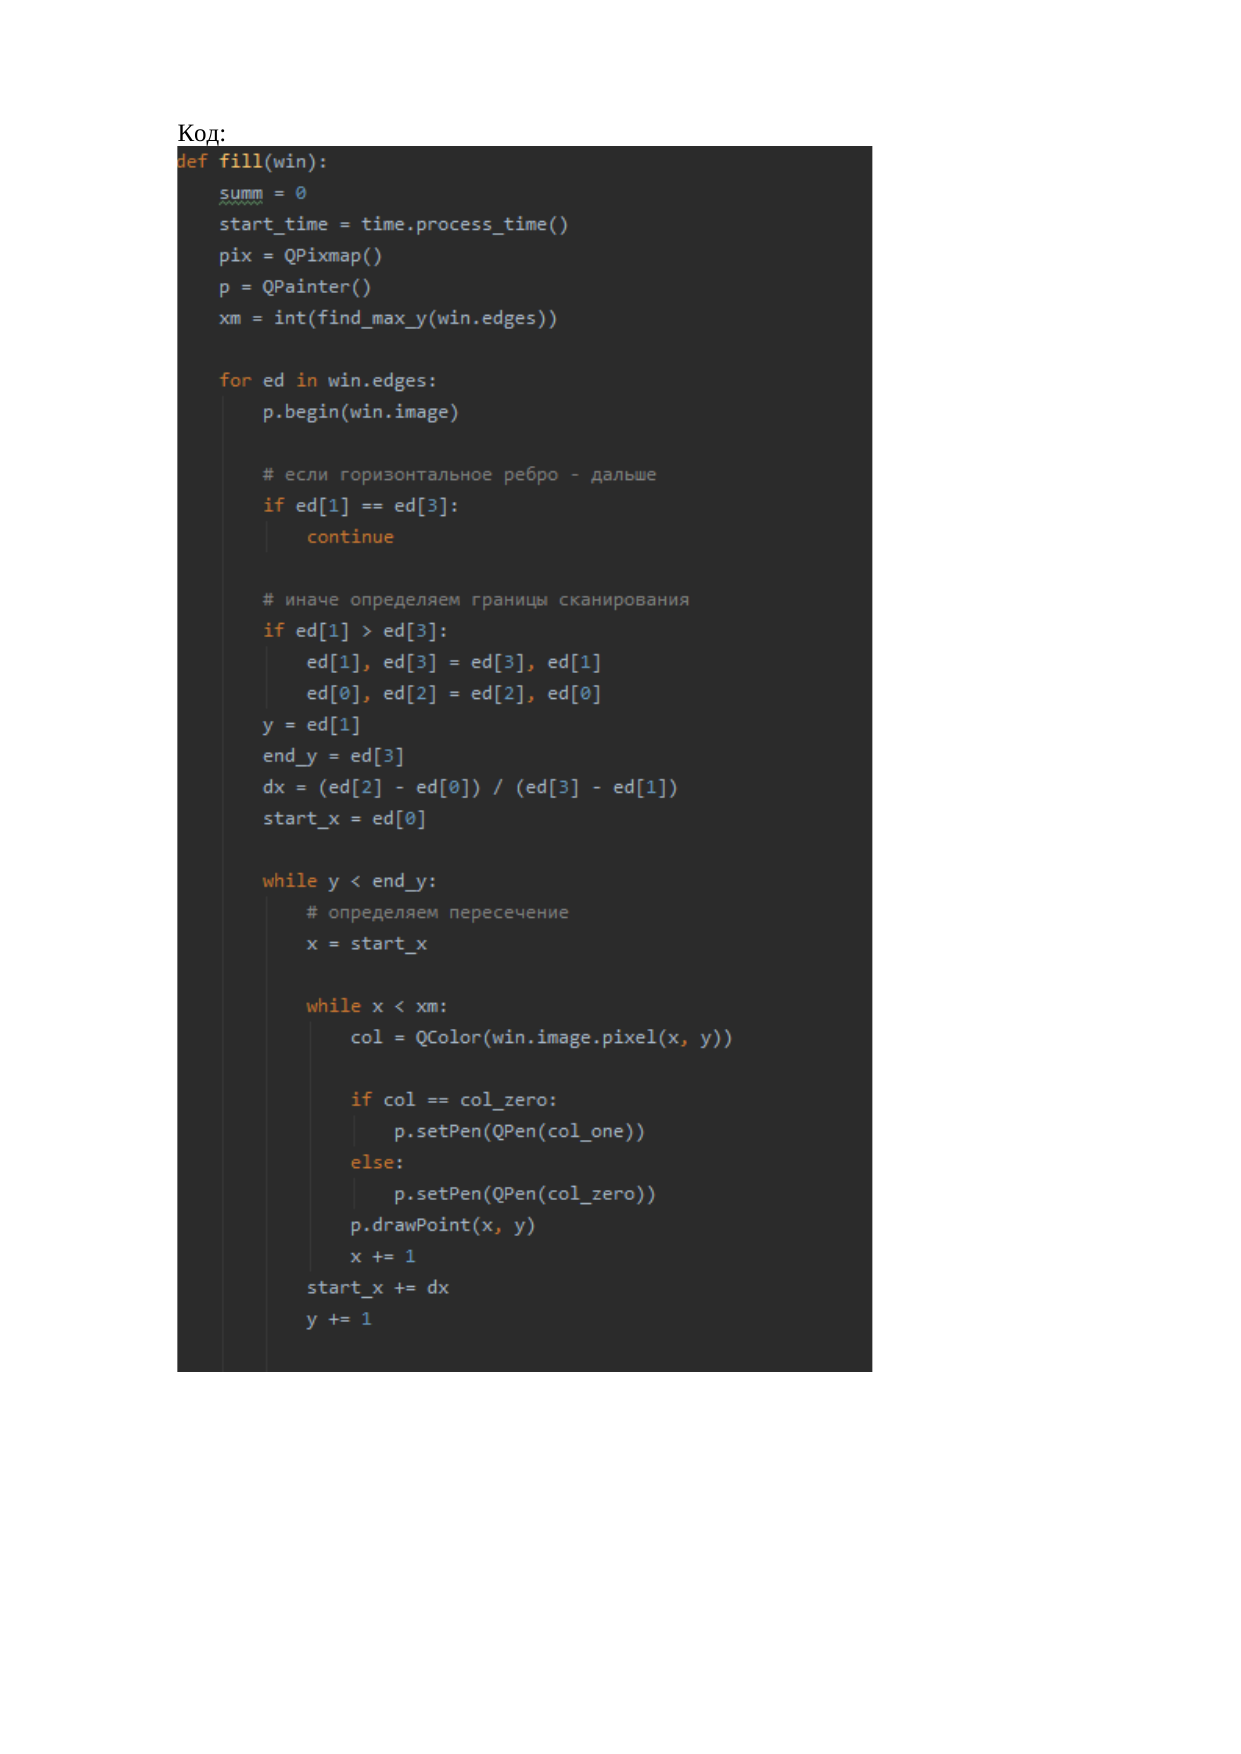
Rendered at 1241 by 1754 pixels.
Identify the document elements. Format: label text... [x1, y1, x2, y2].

picture [177, 146, 873, 1372]
text Код: [177, 118, 1152, 147]
